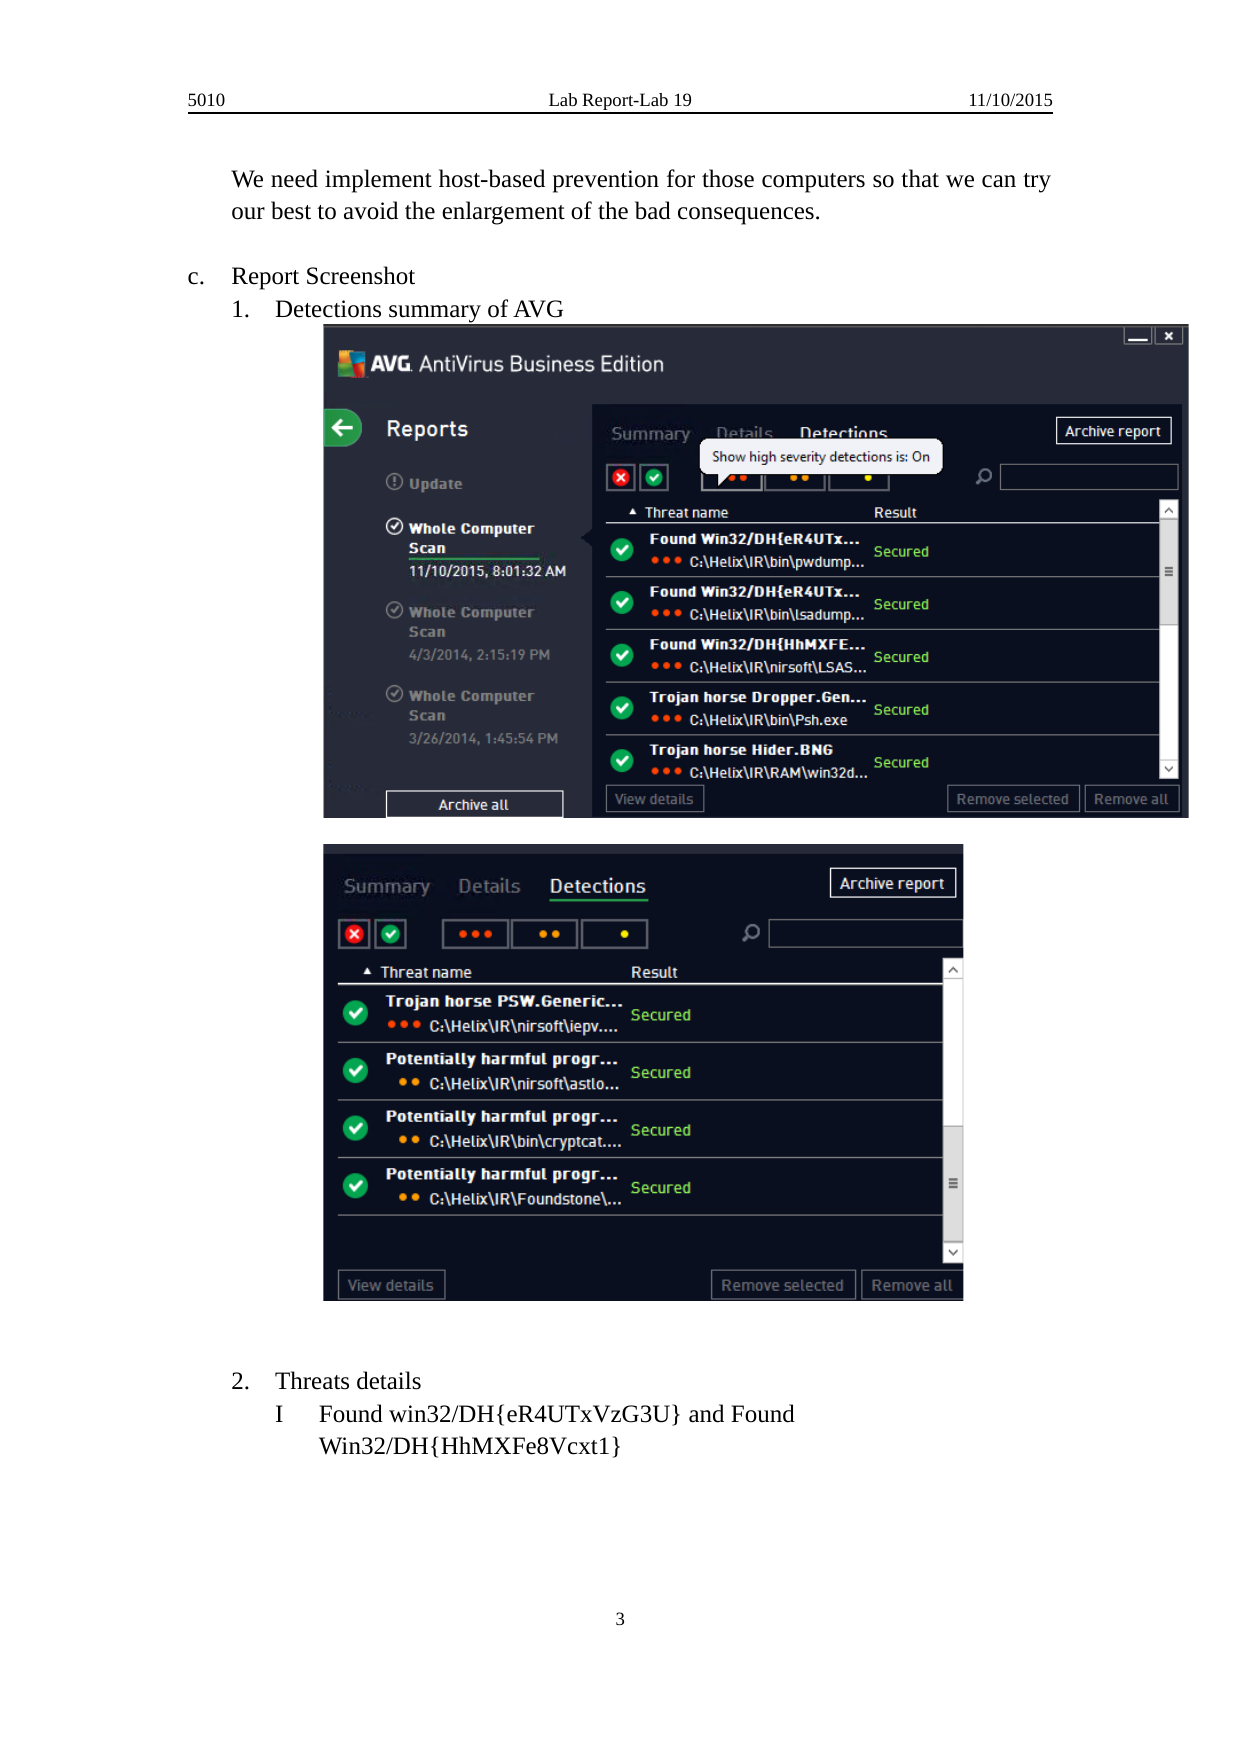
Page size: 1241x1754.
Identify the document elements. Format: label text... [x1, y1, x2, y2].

list Threats details [231, 1364, 1053, 1397]
list Found win32/DH{eR4UTxVzG3U} and Found Win32/DH{HhMXFe8Vcxt1} [275, 1397, 1053, 1462]
picture [323, 324, 1189, 818]
picture [323, 844, 964, 1301]
list Report Screenshot [187, 259, 1053, 292]
list Detections summary of AVG [231, 292, 1053, 324]
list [231, 162, 1053, 227]
